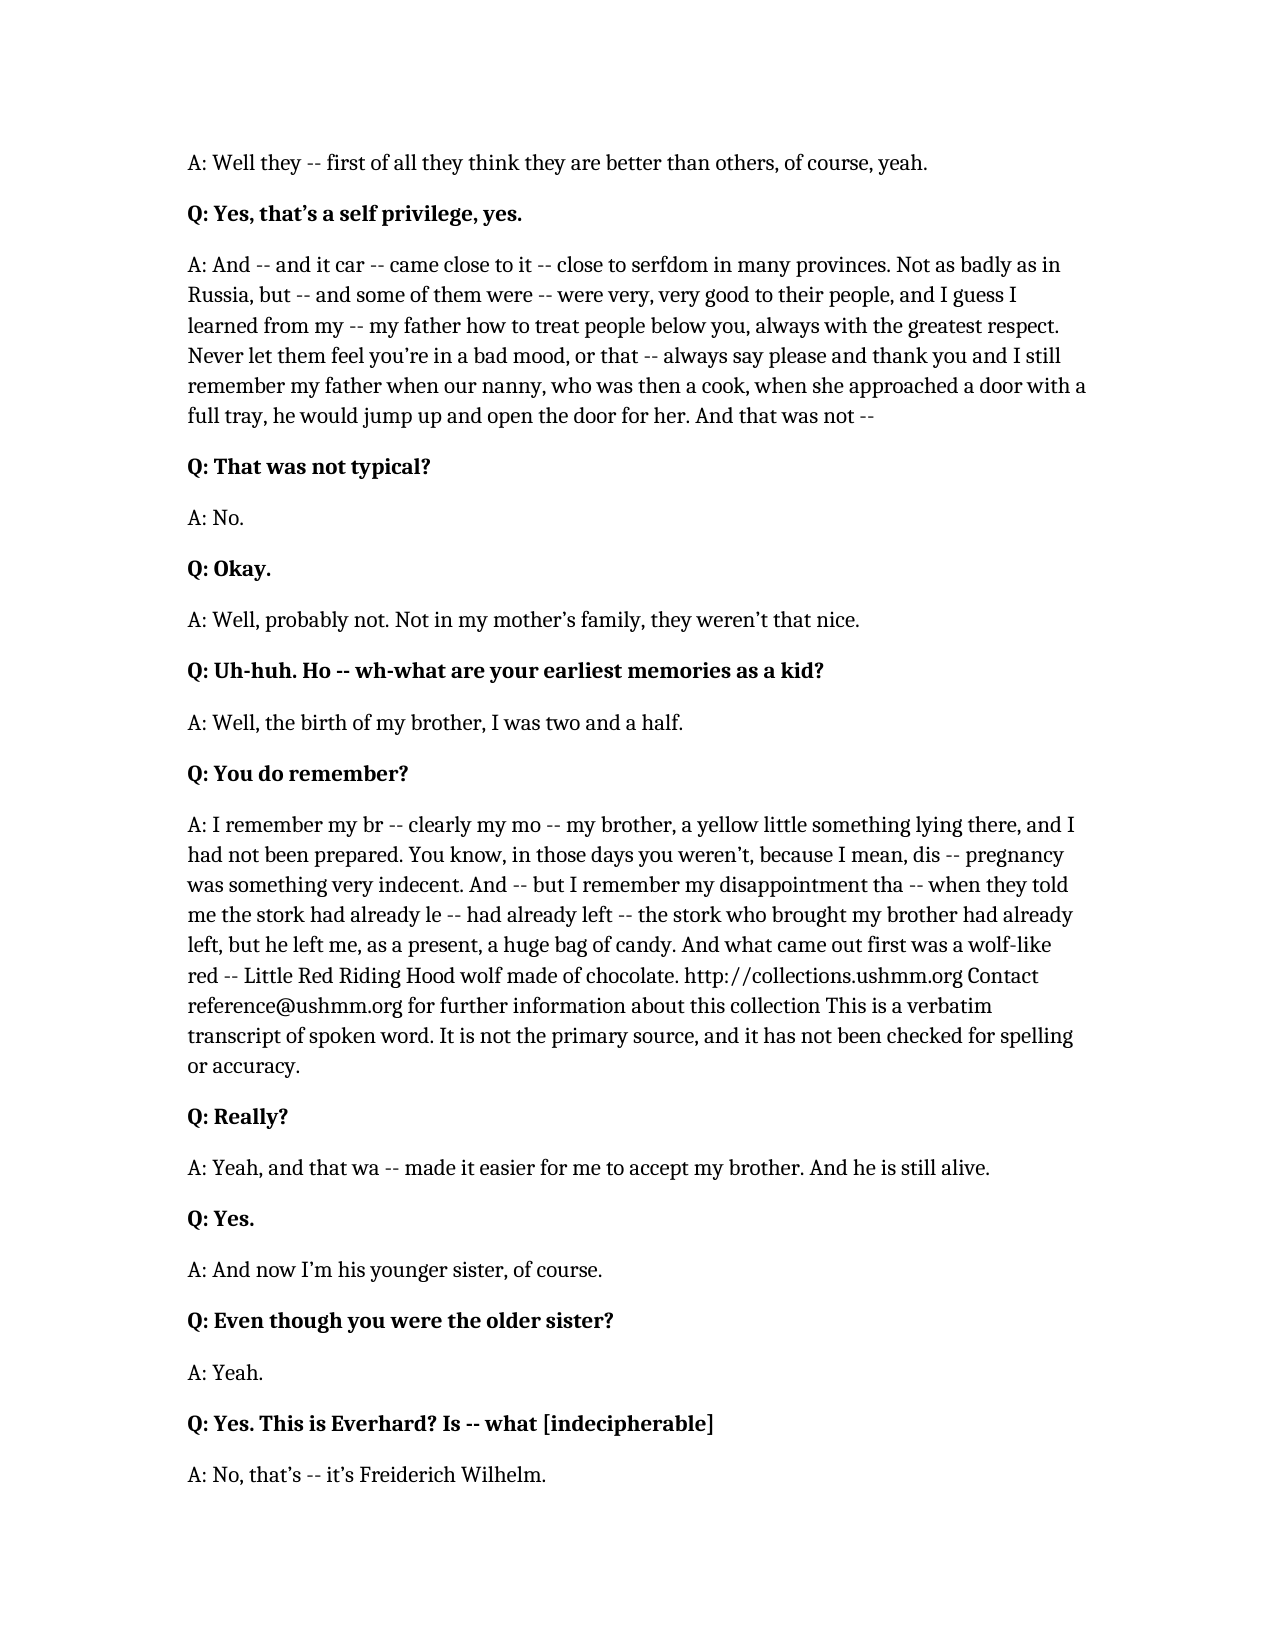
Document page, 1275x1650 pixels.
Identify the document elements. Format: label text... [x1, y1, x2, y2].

text Q: Yes. [187, 1206, 1087, 1233]
text A: Yeah, and that wa -- made it easier for me to accept my brother. And he is still alive. [187, 1155, 1087, 1182]
text Q: Okay. [187, 556, 1087, 583]
text A: I remember my br -- clearly my mo -- my brother, a yellow little something lying there, and I had not been prepared. You know, in those days you weren’t, because I mean, dis -- pregnancy was something very indecent. And -- but I remember my disappointment tha -- when they told me the stork had already le -- had already left -- the stork who brought my brother had already left, but he left me, as a present, a huge bag of candy. And what came out first was a wolf-like red -- Little Red Riding Hood wolf made of chocolate. http://collections.ushmm.org Contact reference@ushmm.org for further information about this collection This is a verbatim transcript of spoken word. It is not the primary source, and it has not been checked for spelling or accuracy. [187, 811, 1087, 1079]
text A: No. [187, 505, 1087, 532]
text Q: That was not typical? [187, 454, 1087, 481]
text A: Well they -- first of all they think they are better than others, of course, yeah. [187, 150, 1087, 176]
text Q: You do remember? [187, 760, 1087, 787]
text Q: Uh-huh. Ho -- wh-what are your earliest memories as a kid? [187, 658, 1087, 685]
text Q: Yes, that’s a self privilege, yes. [187, 201, 1087, 227]
text Q: Yes. This is Everhard? Is -- what [indecipherable] [187, 1410, 1087, 1437]
text A: And -- and it car -- came close to it -- close to serfdom in many provinces. Not as badly as in Russia, but -- and some of them were -- were very, very good to their people, and I guess I learned from my -- my father how to treat people below you, always with the greatest respect. Never let them feel you’re in a bad mood, or that -- always say please and thank you and I still remember my father when our nanny, who was then a cook, when she approached a door with a full tray, he would jump up and open the door for her. And that was not -- [187, 252, 1087, 429]
text Q: Really? [187, 1104, 1087, 1131]
text A: No, that’s -- it’s Freiderich Wilhelm. [187, 1461, 1087, 1488]
text A: Well, the birth of my brother, I was two and a half. [187, 709, 1087, 736]
text A: Well, probably not. Not in my mother’s family, they weren’t that nice. [187, 607, 1087, 634]
text A: And now I’m his younger sister, of course. [187, 1257, 1087, 1284]
text Q: Even though you were the older sister? [187, 1308, 1087, 1335]
text A: Yeah. [187, 1359, 1087, 1386]
